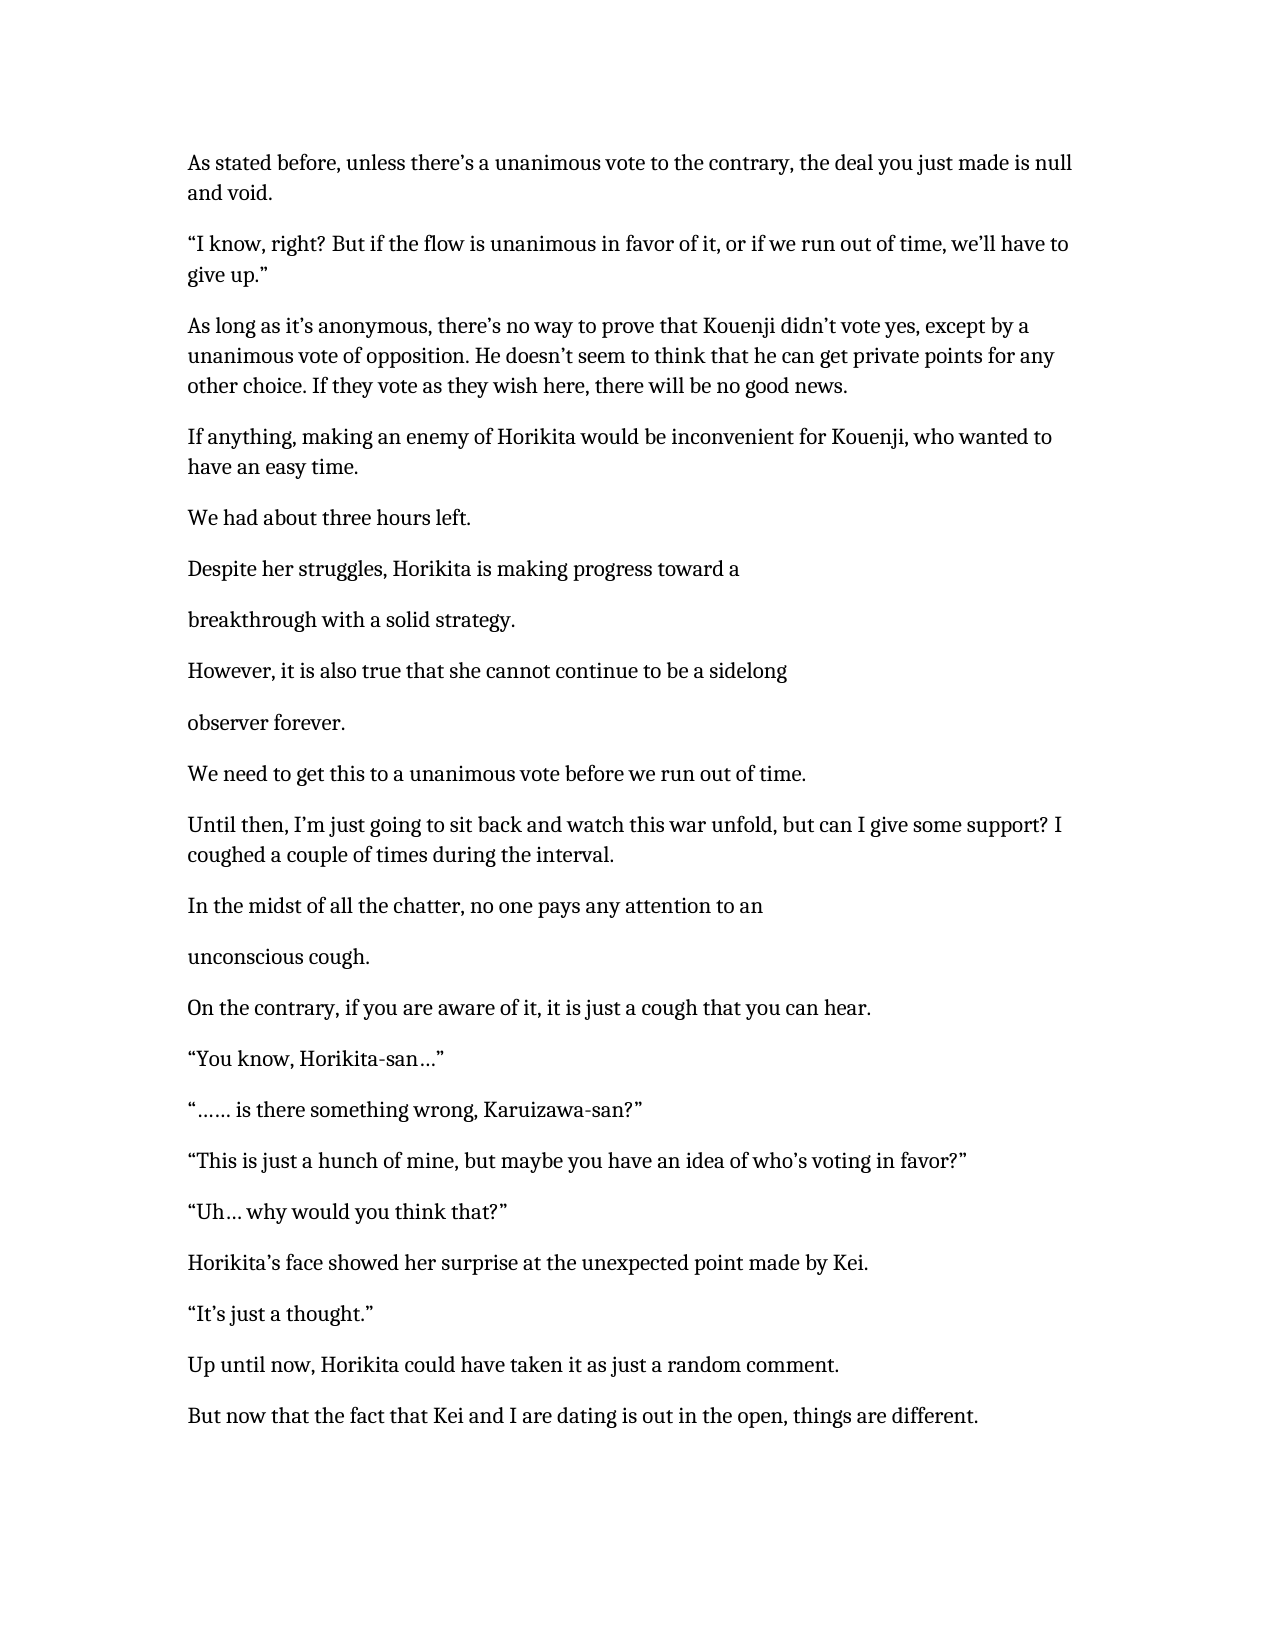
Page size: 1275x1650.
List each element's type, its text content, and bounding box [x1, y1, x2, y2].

text We need to get this to a unanimous vote before we run out of time. [187, 760, 1087, 787]
text observer forever. [187, 709, 1087, 736]
text “…… is there something wrong, Karuizawa-san?” [187, 1097, 1087, 1123]
text Up until now, Horikita could have taken it as just a random comment. [187, 1352, 1087, 1378]
text “Uh… why would you think that?” [187, 1199, 1087, 1225]
text As stated before, unless there’s a unanimous vote to the contrary, the deal you just made is null and void. [187, 150, 1087, 207]
text On the contrary, if you are aware of it, it is just a cough that you can hear. [187, 995, 1087, 1021]
text “It’s just a thought.” [187, 1301, 1087, 1327]
text breakthrough with a solid strategy. [187, 607, 1087, 634]
text “This is just a hunch of mine, but maybe you have an idea of who’s voting in favor?” [187, 1148, 1087, 1174]
text Until then, I’m just going to sit back and watch this war unfold, but can I give some support? I coughed a couple of times during the interval. [187, 811, 1087, 868]
text unconscious cough. [187, 944, 1087, 970]
text But now that the fact that Kei and I are dating is out in the open, things are different. [187, 1403, 1087, 1429]
text As long as it’s anonymous, there’s no way to prove that Kouenji didn’t vote yes, except by a unanimous vote of opposition. He doesn’t seem to think that he can get private points for any other choice. If they vote as they wish here, there will be no good news. [187, 312, 1087, 399]
text If anything, making an enemy of Horikita would be inconvenient for Kouenji, who wanted to have an easy time. [187, 424, 1087, 481]
text “I know, right? But if the flow is unanimous in favor of it, or if we run out of time, we’ll have to give up.” [187, 231, 1087, 288]
text In the midst of all the chatter, no one pays any attention to an [187, 893, 1087, 919]
text However, it is also true that she cannot continue to be a sidelong [187, 658, 1087, 685]
text Despite her struggles, Horikita is making progress toward a [187, 556, 1087, 583]
text We had about three hours left. [187, 505, 1087, 532]
text Horikita’s face showed her surprise at the unexpected point made by Kei. [187, 1250, 1087, 1276]
text “You know, Horikita-san…” [187, 1046, 1087, 1072]
